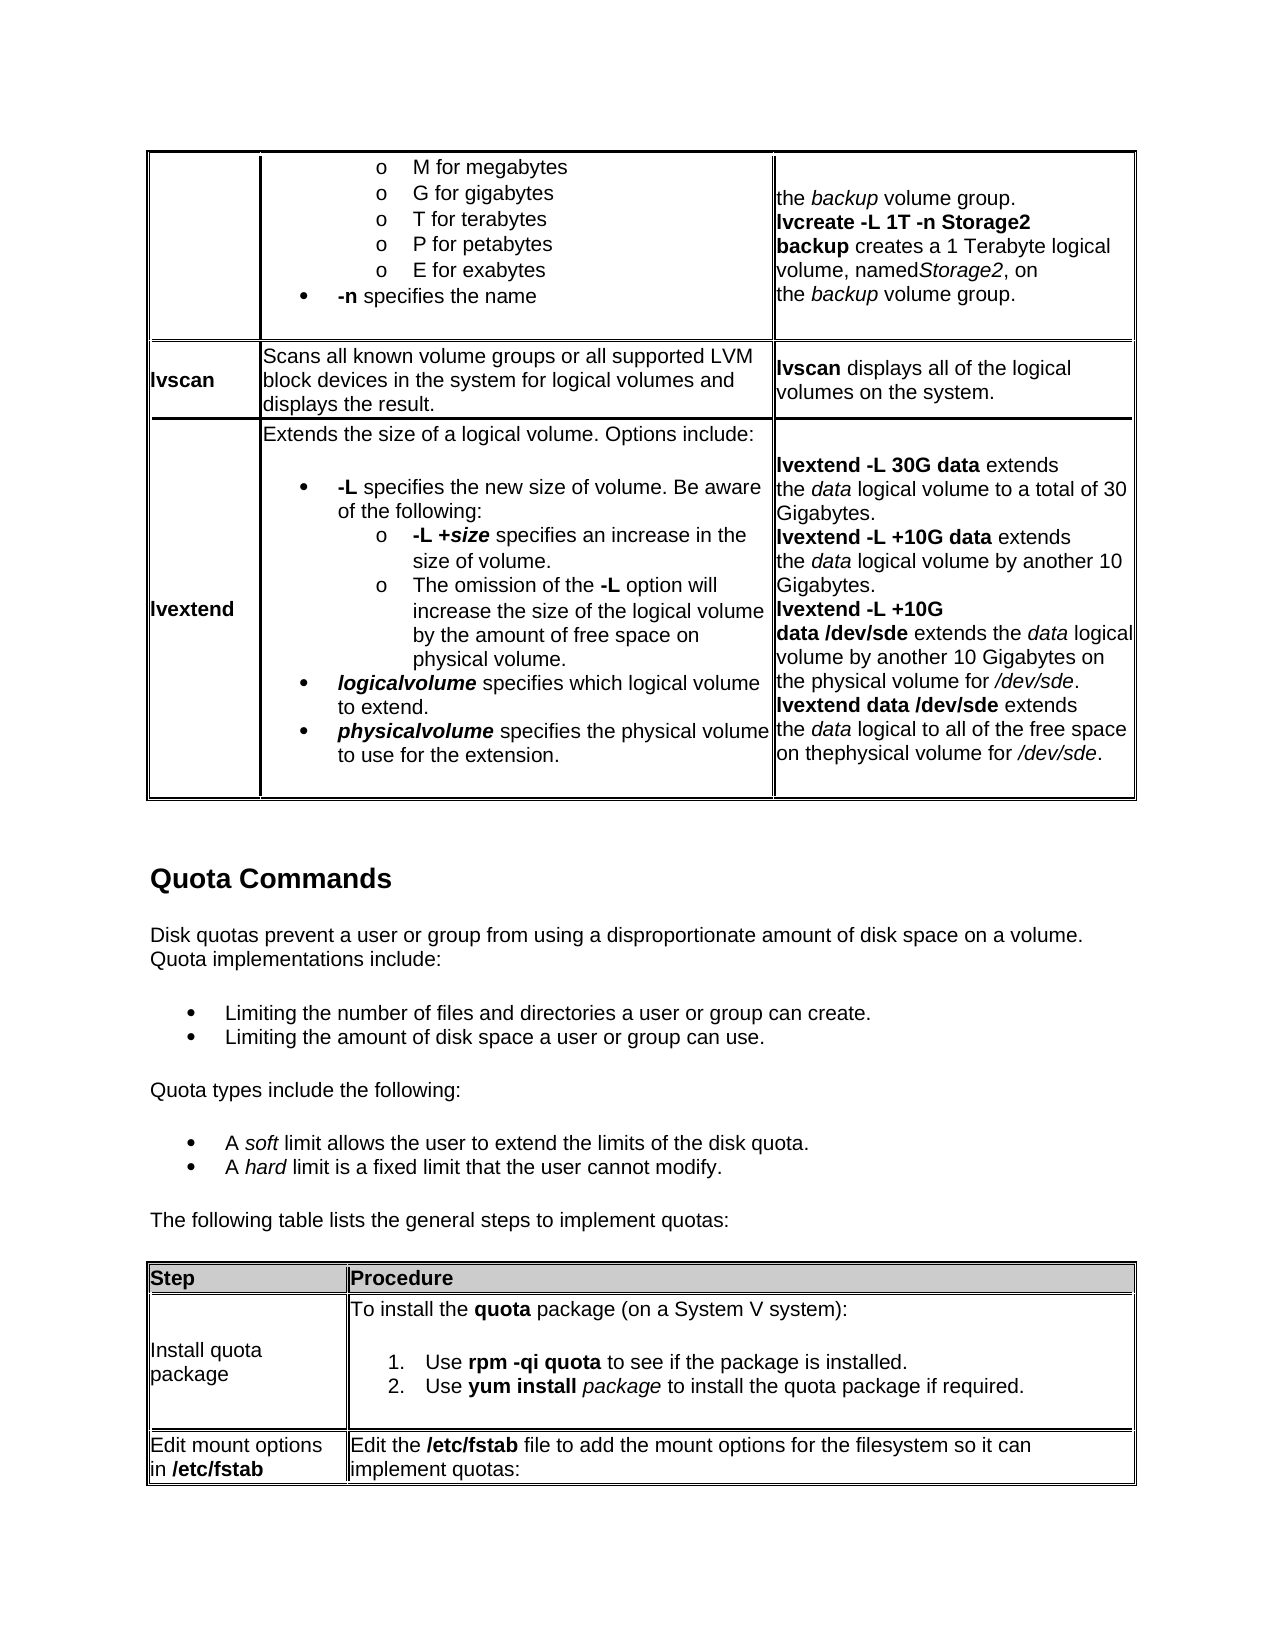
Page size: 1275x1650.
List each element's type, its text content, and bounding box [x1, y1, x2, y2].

table_cell lvcreate [150, 153, 260, 339]
text Quota Commands [150, 862, 1125, 894]
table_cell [150, 1428, 348, 1482]
table_cell Scans all known volume groups or all supported LVM block devices in the system for logical volumes and displays the result. [262, 342, 772, 417]
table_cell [774, 153, 1134, 339]
table_cell lvextend -L 30G data extends the data logical volume to a total of 30 Gigabytes. lvextend -L +10G data extends the data logical volume by another 10 Gigabytes. lvextend -L +10G data /dev/sde extends the data logical volume by another 10 Gigabytes on the physical volume for /dev/sde. lvextend data /dev/sde extends the data logical to all of the free space on thephysical volume for /dev/sde. [774, 417, 1134, 797]
table_cell lvscan [148, 339, 260, 417]
table_header Procedure [348, 1265, 1134, 1292]
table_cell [260, 152, 774, 339]
table_cell To install the quota package (on a System V system): Use rpm -qi quota to see if the package is installed. Use yum install package to install the quota package if required. [348, 1292, 1135, 1428]
list Limiting the amount of disk space a user or group can use. [187, 1024, 1125, 1048]
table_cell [348, 1428, 1134, 1482]
table_cell lvscan displays all of the logical volumes on the system. [774, 339, 1135, 417]
text Quota types include the following: [150, 1078, 1125, 1102]
table_header Step [150, 1263, 348, 1292]
list A hard limit is a fixed limit that the user cannot modify. [187, 1155, 1125, 1179]
list A soft limit allows the user to extend the limits of the disk quota. [187, 1131, 1125, 1155]
table_cell lvextend [150, 417, 260, 797]
list Limiting the number of files and directories a user or group can create. [187, 1000, 1125, 1024]
table_cell Extends the size of a logical volume. Options include: -L specifies the new size of volume. Be aware of the following: -L +size specifies an increase in the size of volume. The omission of the -L option will increase the size of the logical volume by the amount of free space on physical volume. logicalvolume specifies which logical volume to extend. physicalvolume specifies the physical volume to use for the extension. [260, 417, 774, 797]
table_cell Install quota package [148, 1292, 348, 1428]
text Disk quotas prevent a user or group from using a disproportionate amount of disk space on a volume. Quota implementations include: [150, 923, 1125, 971]
text The following table lists the general steps to implement quotas: [150, 1208, 1125, 1232]
